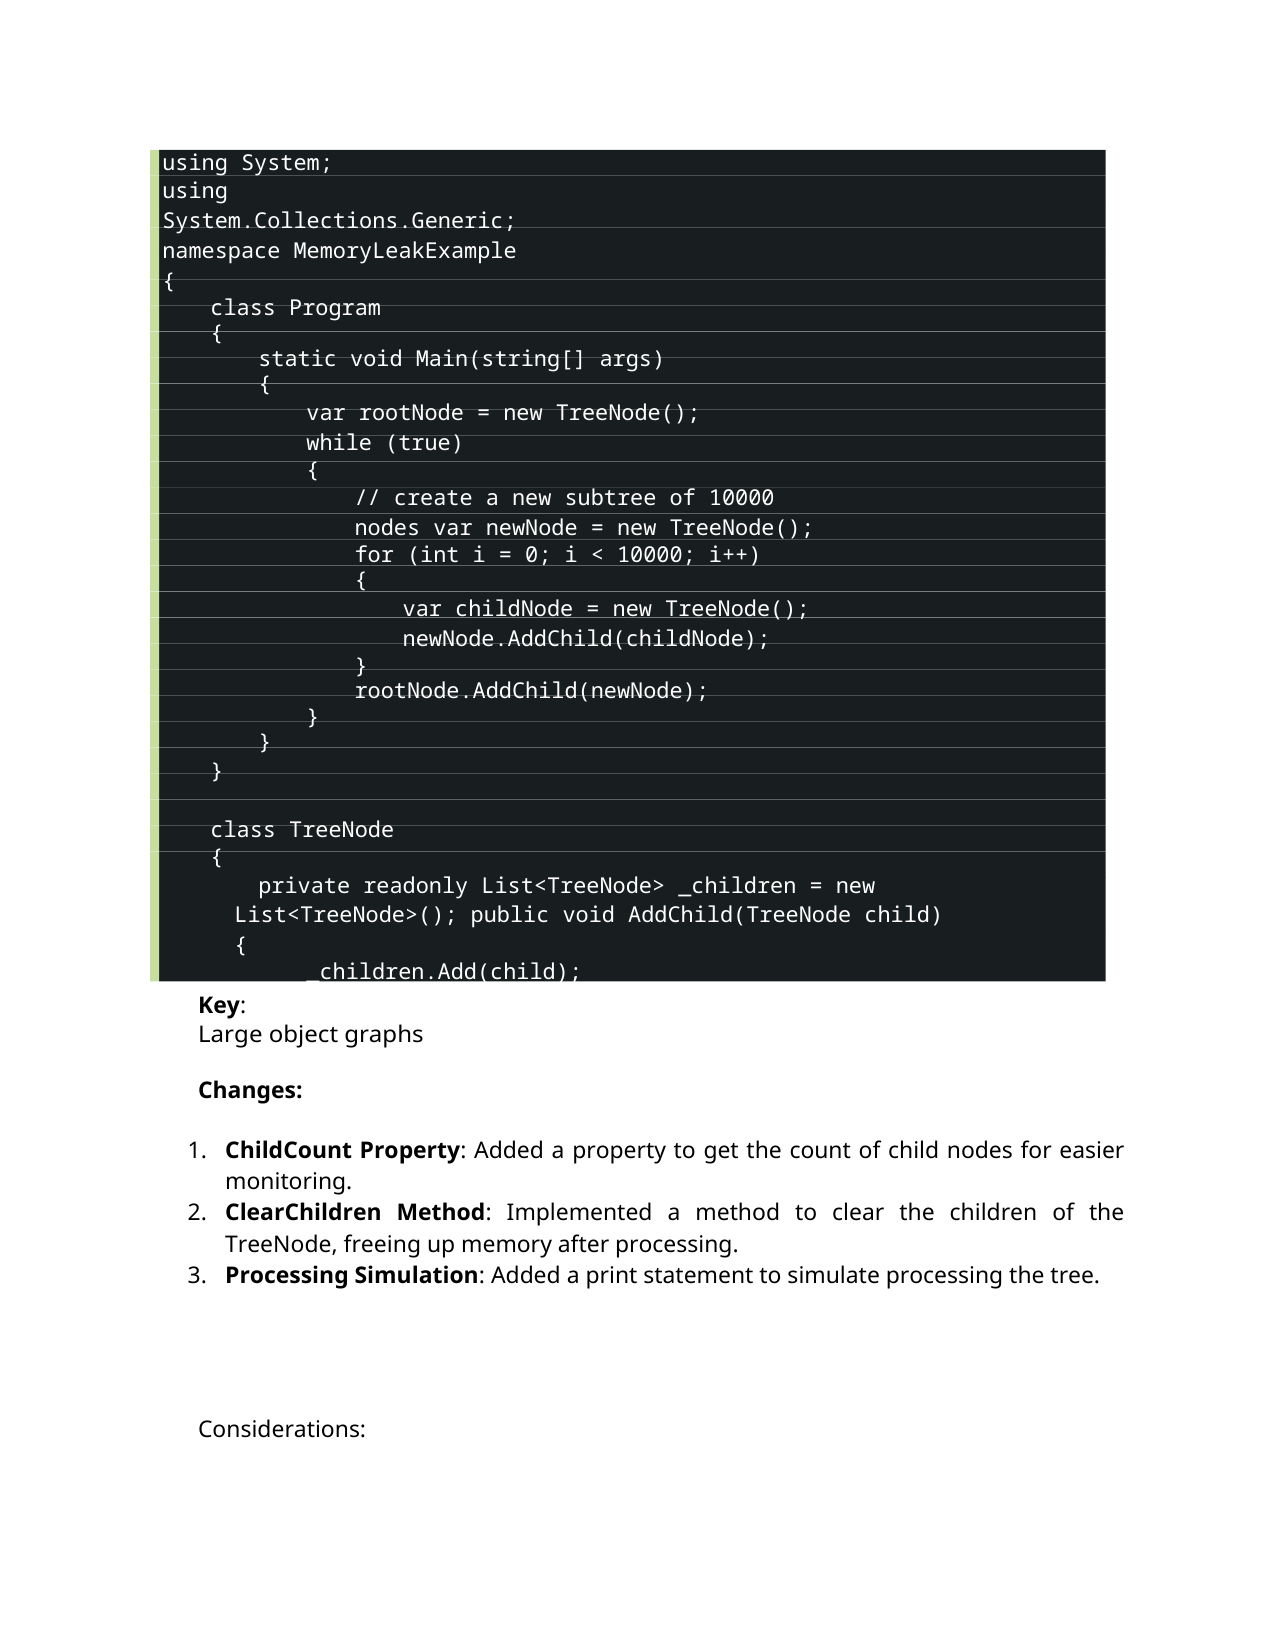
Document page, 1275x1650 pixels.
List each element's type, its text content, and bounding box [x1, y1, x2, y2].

list ChildCount Property: Added a property to get the count of child nodes for easier monitoring. [187, 1134, 1125, 1196]
subtitle Considerations: [198, 1413, 1109, 1444]
text Key: [198, 991, 1125, 1019]
list Processing Simulation: Added a print statement to simulate processing the tree. [187, 1259, 1125, 1290]
text Changes: [198, 1076, 1125, 1105]
text Large object graphs [198, 1019, 1125, 1048]
list ClearChildren Method: Implemented a method to clear the children of the TreeNode, freeing up memory after processing. [187, 1196, 1125, 1259]
